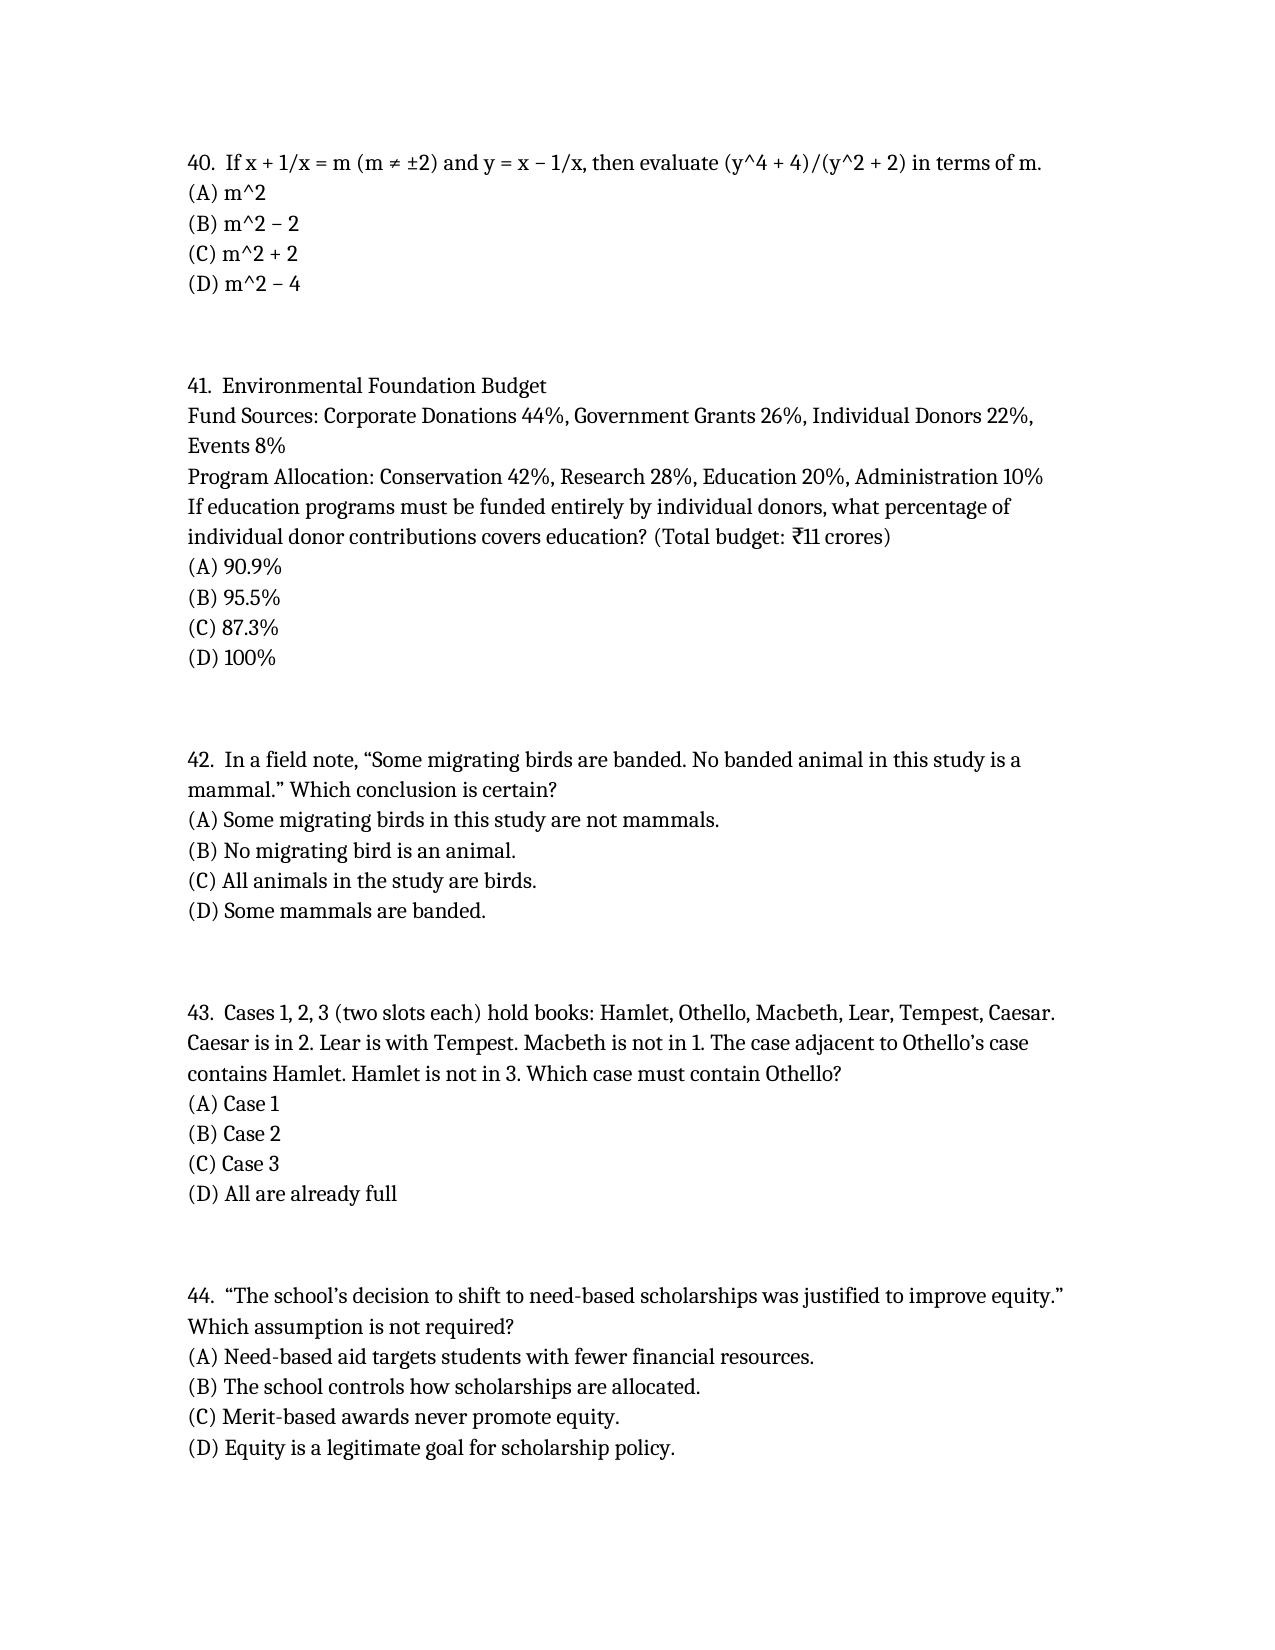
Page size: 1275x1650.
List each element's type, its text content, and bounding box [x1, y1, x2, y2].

text 42. In a field note, “Some migrating birds are banded. No banded animal in this study is a mammal.” Which conclusion is certain? (A) Some migrating birds in this study are not mammals. (B) No migrating bird is an animal. (C) All animals in the study are birds. (D) Some mammals are banded. [187, 747, 1087, 924]
text 44. “The school’s decision to shift to need-based scholarships was justified to improve equity.” Which assumption is not required? (A) Need-based aid targets students with fewer financial resources. (B) The school controls how scholarships are allocated. (C) Merit-based awards never promote equity. (D) Equity is a legitimate goal for scholarship policy. [187, 1283, 1087, 1461]
text 40. If x + 1/x = m (m ≠ ±2) and y = x − 1/x, then evaluate (y^4 + 4)/(y^2 + 2) in terms of m. (A) m^2 (B) m^2 − 2 (C) m^2 + 2 (D) m^2 − 4 [187, 150, 1087, 297]
text 41. Environmental Foundation Budget Fund Sources: Corporate Donations 44%, Government Grants 26%, Individual Donors 22%, Events 8% Program Allocation: Conservation 42%, Research 28%, Education 20%, Administration 10% If education programs must be funded entirely by individual donors, what percentage of individual donor contributions covers education? (Total budget: ₹11 crores) (A) 90.9% (B) 95.5% (C) 87.3% (D) 100% [187, 373, 1087, 671]
text 43. Cases 1, 2, 3 (two slots each) hold books: Hamlet, Othello, Macbeth, Lear, Tempest, Caesar. Caesar is in 2. Lear is with Tempest. Macbeth is not in 1. The case adjacent to Othello’s case contains Hamlet. Hamlet is not in 3. Which case must contain Othello? (A) Case 1 (B) Case 2 (C) Case 3 (D) All are already full [187, 1000, 1087, 1208]
